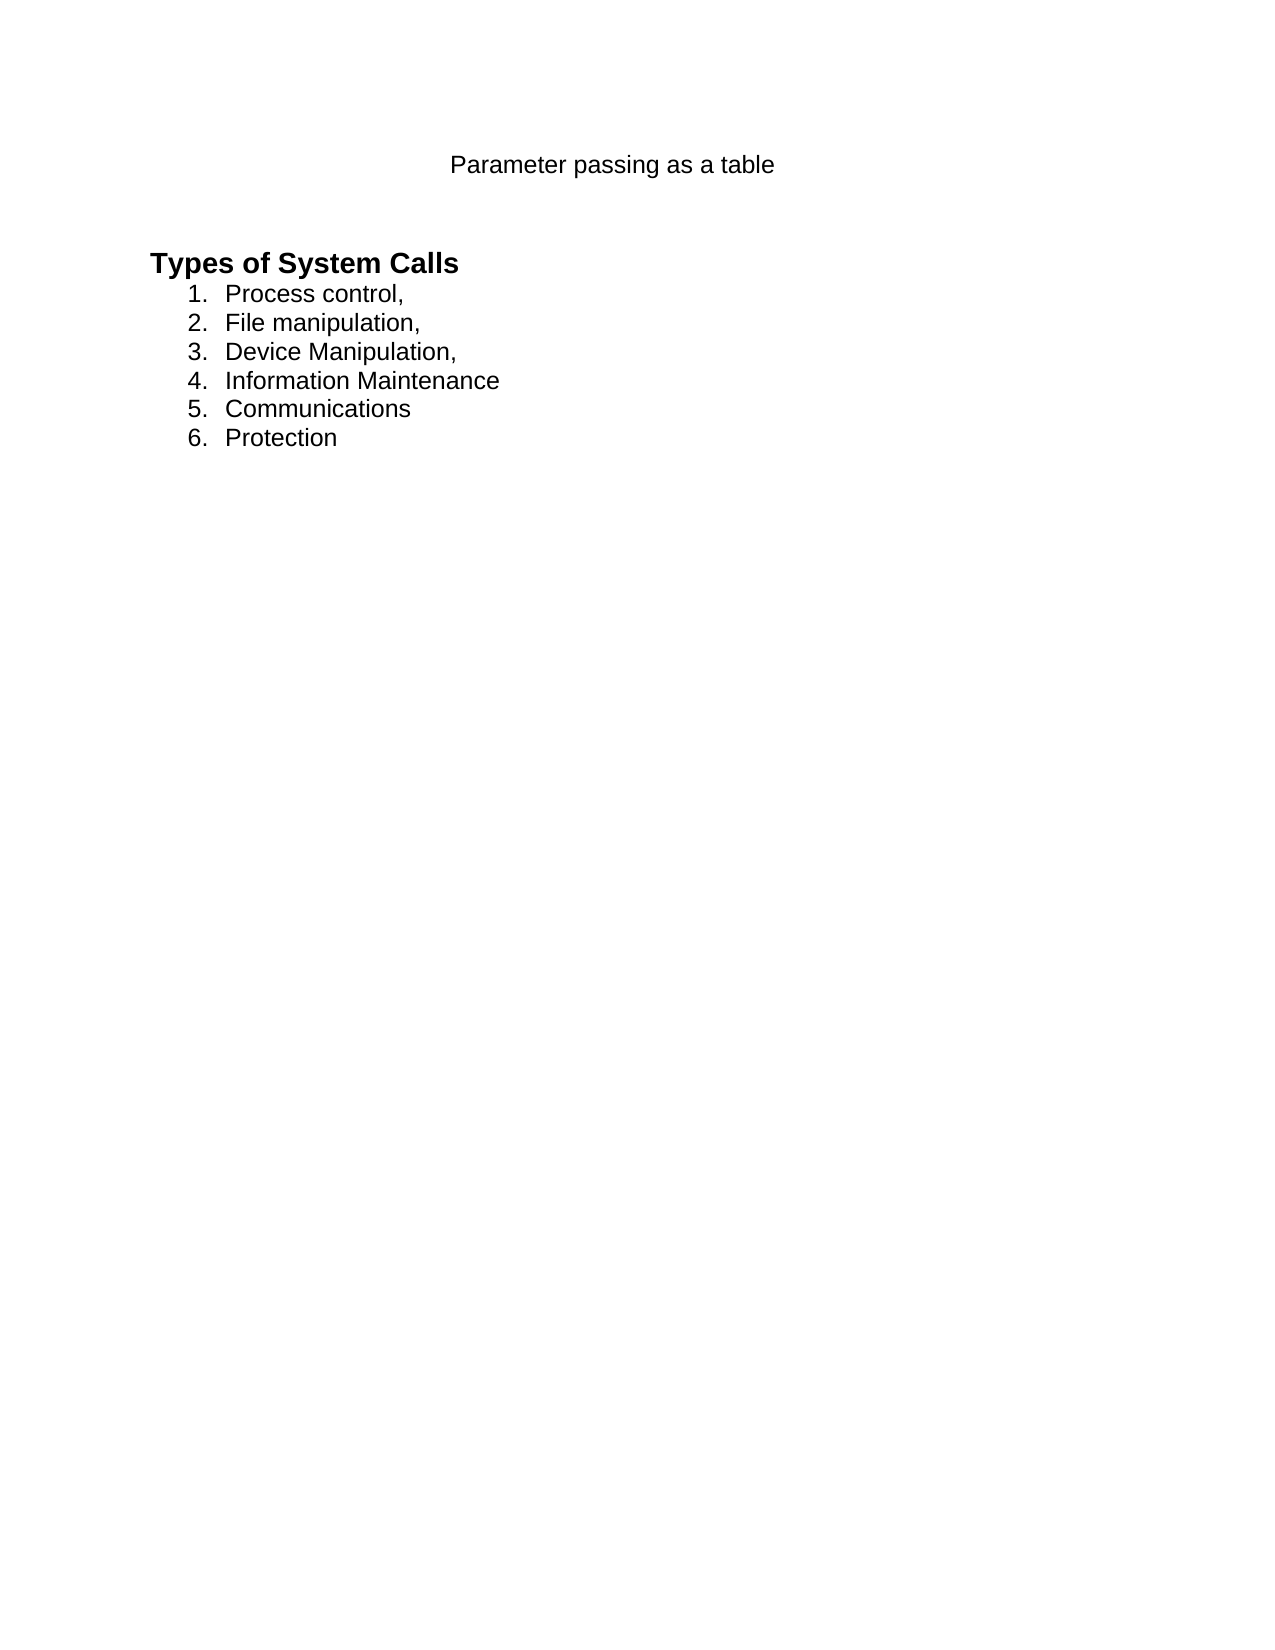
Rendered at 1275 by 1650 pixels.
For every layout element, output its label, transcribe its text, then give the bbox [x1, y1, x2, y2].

text Parameter passing as a table [450, 150, 1125, 179]
list Communications [187, 394, 1125, 423]
list File manipulation, [187, 308, 1125, 337]
list Process control, [187, 279, 1125, 308]
list Protection [187, 423, 1125, 452]
list Information Maintenance [187, 366, 1125, 394]
text Types of System Calls [150, 246, 1125, 279]
list Device Manipulation, [187, 337, 1125, 366]
